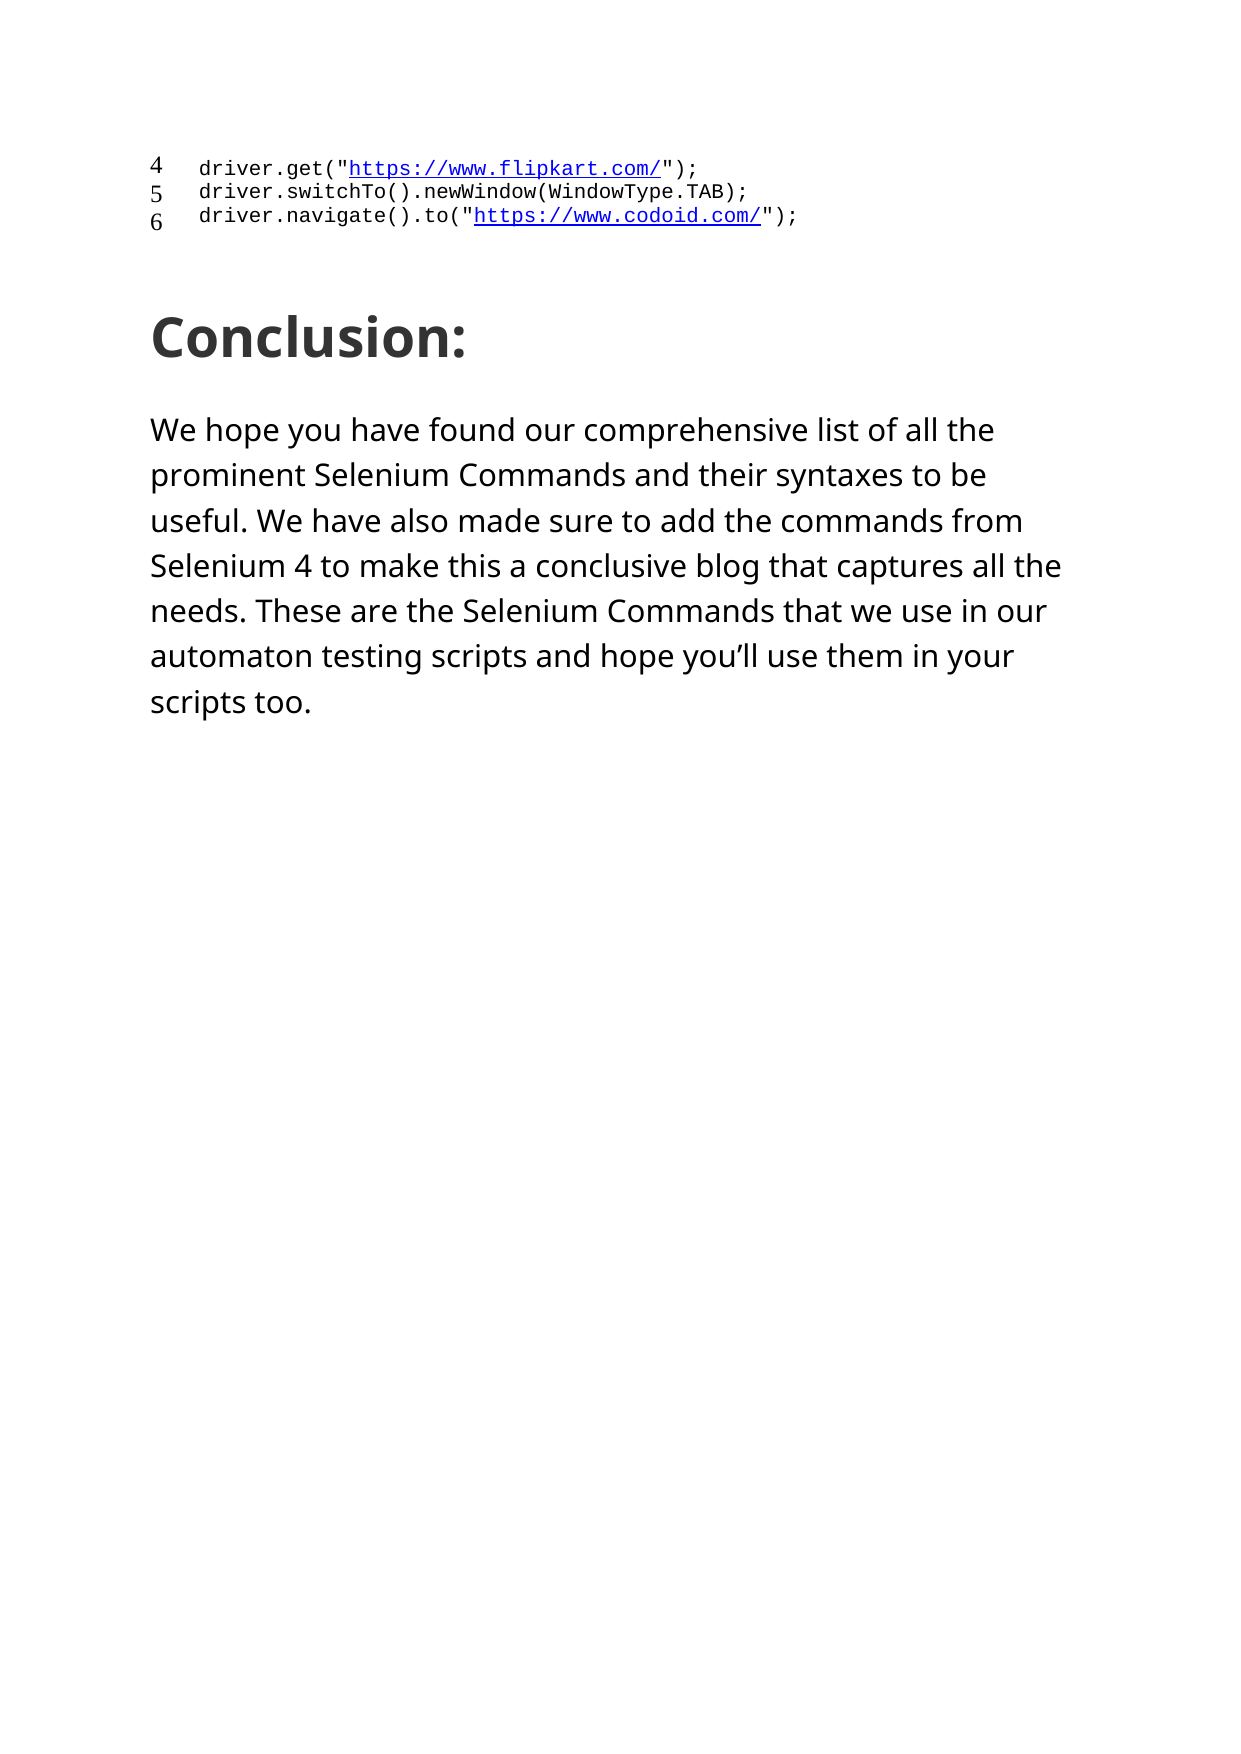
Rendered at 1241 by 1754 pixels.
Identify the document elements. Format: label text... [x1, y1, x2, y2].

text Conclusion: [150, 299, 1090, 374]
table_header 1 2 3 4 5 6 [150, 150, 199, 236]
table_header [199, 150, 1240, 236]
text We hope you have found our comprehensive list of all the prominent Selenium Commands and their syntaxes to be useful. We have also made sure to add the commands from Selenium 4 to make this a conclusive blog that captures all the needs. These are the Selenium Commands that we use in our automaton testing scripts and hope you’ll use them in your scripts too. [150, 405, 1090, 722]
